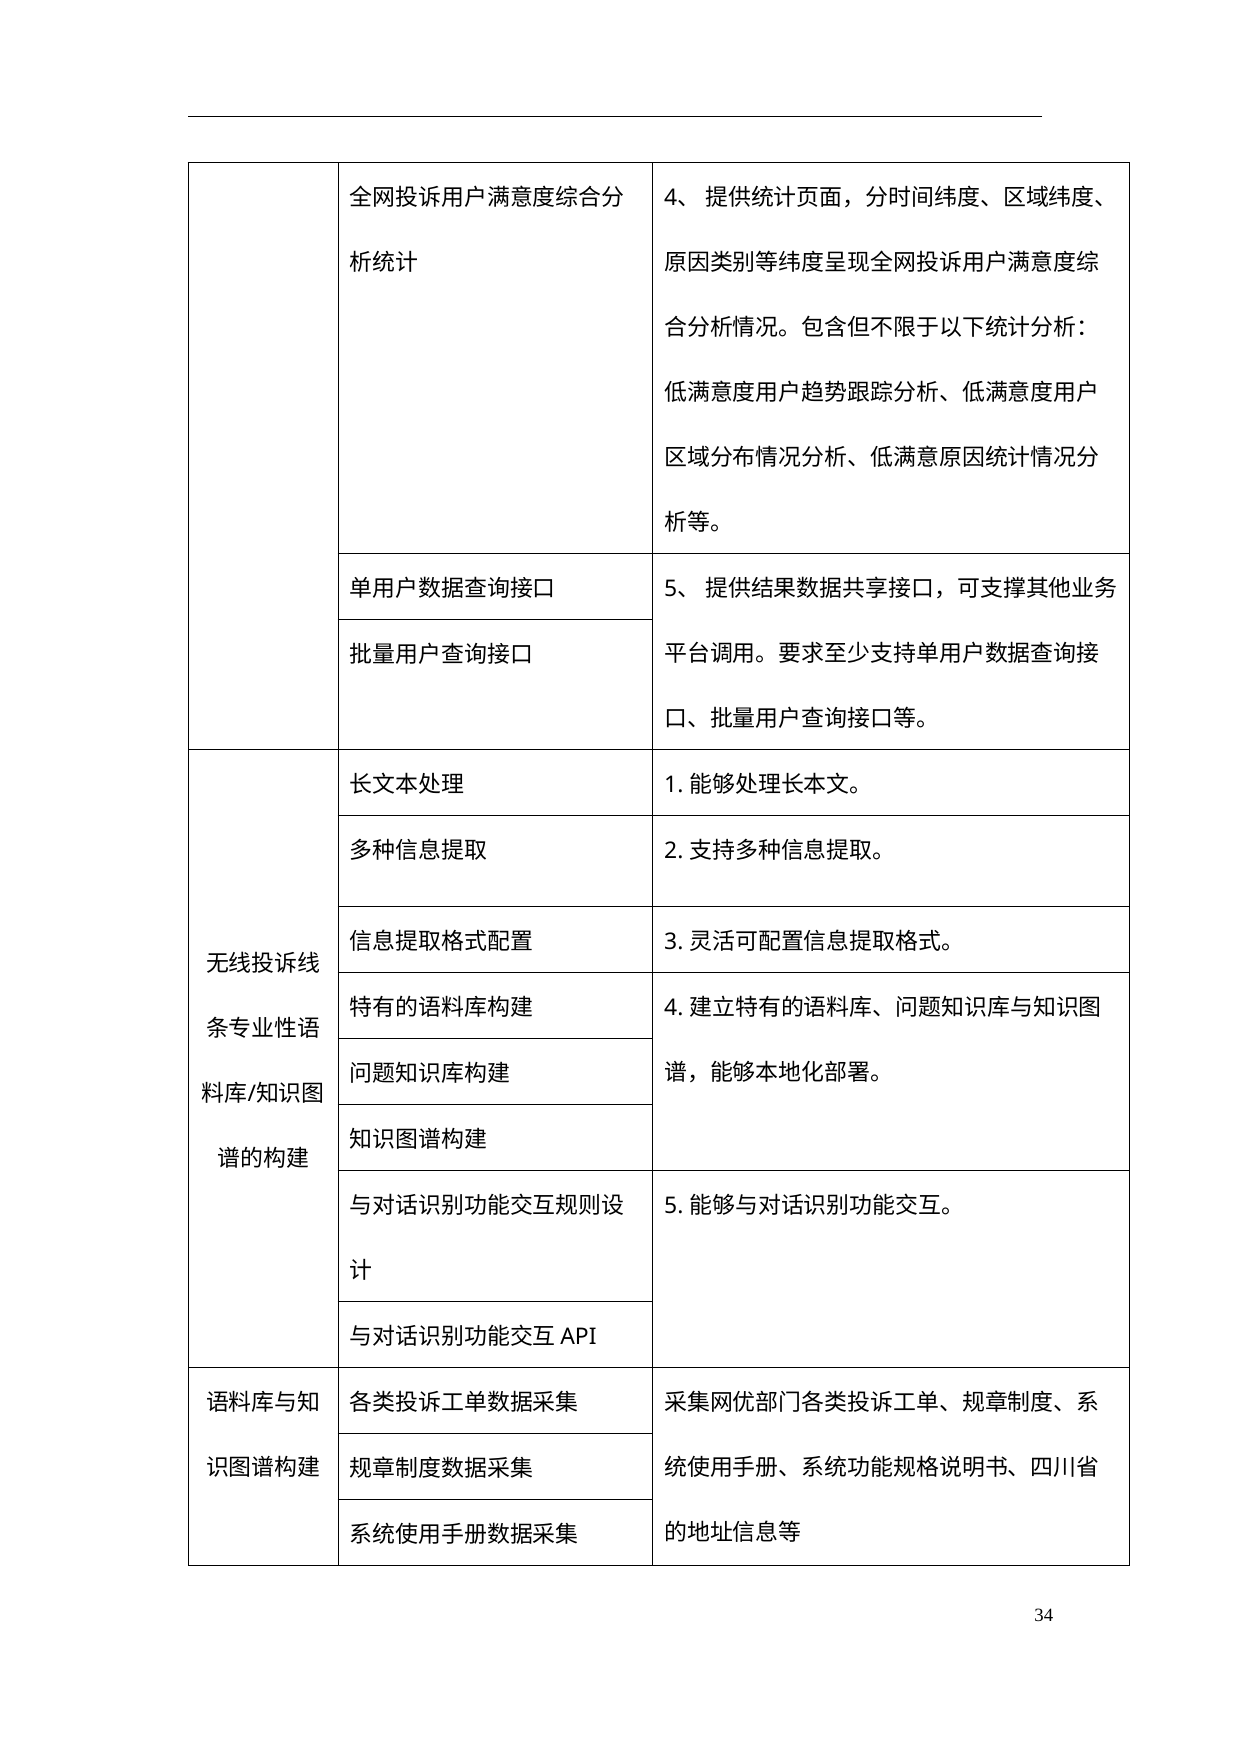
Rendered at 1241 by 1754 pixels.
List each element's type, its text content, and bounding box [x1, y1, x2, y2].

table_cell 信息提取格式配置 [339, 907, 652, 972]
table_cell 各类投诉工单数据采集 [339, 1368, 652, 1433]
table_cell 规章制度数据采集 [339, 1434, 652, 1499]
table_cell 知识图谱构建 [339, 1105, 652, 1170]
table_cell 系统使用手册数据采集 [339, 1500, 652, 1565]
table_cell 问题知识库构建 [339, 1039, 652, 1104]
table_cell 特有的语料库构建 [339, 973, 652, 1038]
table_cell 长文本处理 [339, 750, 652, 815]
table_cell 批量用户查询接口 [339, 620, 652, 749]
table_cell 1. 能够处理长本文。 [653, 750, 1129, 815]
table_cell 与对话识别功能交互API [339, 1302, 652, 1367]
table_cell 4. 建立特有的语料库、问题知识库与知识图谱，能够本地化部署。 [653, 973, 1129, 1170]
table_cell 无线投诉线条专业性语料库/知识图谱的构建 [189, 750, 338, 1367]
table_cell 与对话识别功能交互规则设计 [339, 1171, 652, 1301]
table_cell 5、 提供结果数据共享接口，可支撑其他业务平台调用。要求至少支持单用户数据查询接口、批量用户查询接口等。 [653, 554, 1129, 749]
table_cell 采集网优部门各类投诉工单、规章制度、系统使用手册、系统功能规格说明书、四川省的地址信息等 [653, 1368, 1129, 1565]
table_cell 单用户数据查询接口 [339, 554, 652, 619]
table_cell 3. 灵活可配置信息提取格式。 [653, 907, 1129, 972]
table_cell 5. 能够与对话识别功能交互。 [653, 1171, 1129, 1367]
table_cell 全网投诉用户满意度综合分析统计 [339, 163, 652, 553]
table_cell 语料库与知识图谱构建 [189, 1368, 338, 1565]
table_cell 2. 支持多种信息提取。 [653, 816, 1129, 906]
table_cell 4、 提供统计页面，分时间纬度、区域纬度、原因类别等纬度呈现全网投诉用户满意度综合分析情况。包含但不限于以下统计分析：低满意度用户趋势跟踪分析、低满意度用户区域分布情况分析、低满意原因统计情况分析等。 [653, 163, 1129, 553]
table_cell 多种信息提取 [339, 816, 652, 906]
